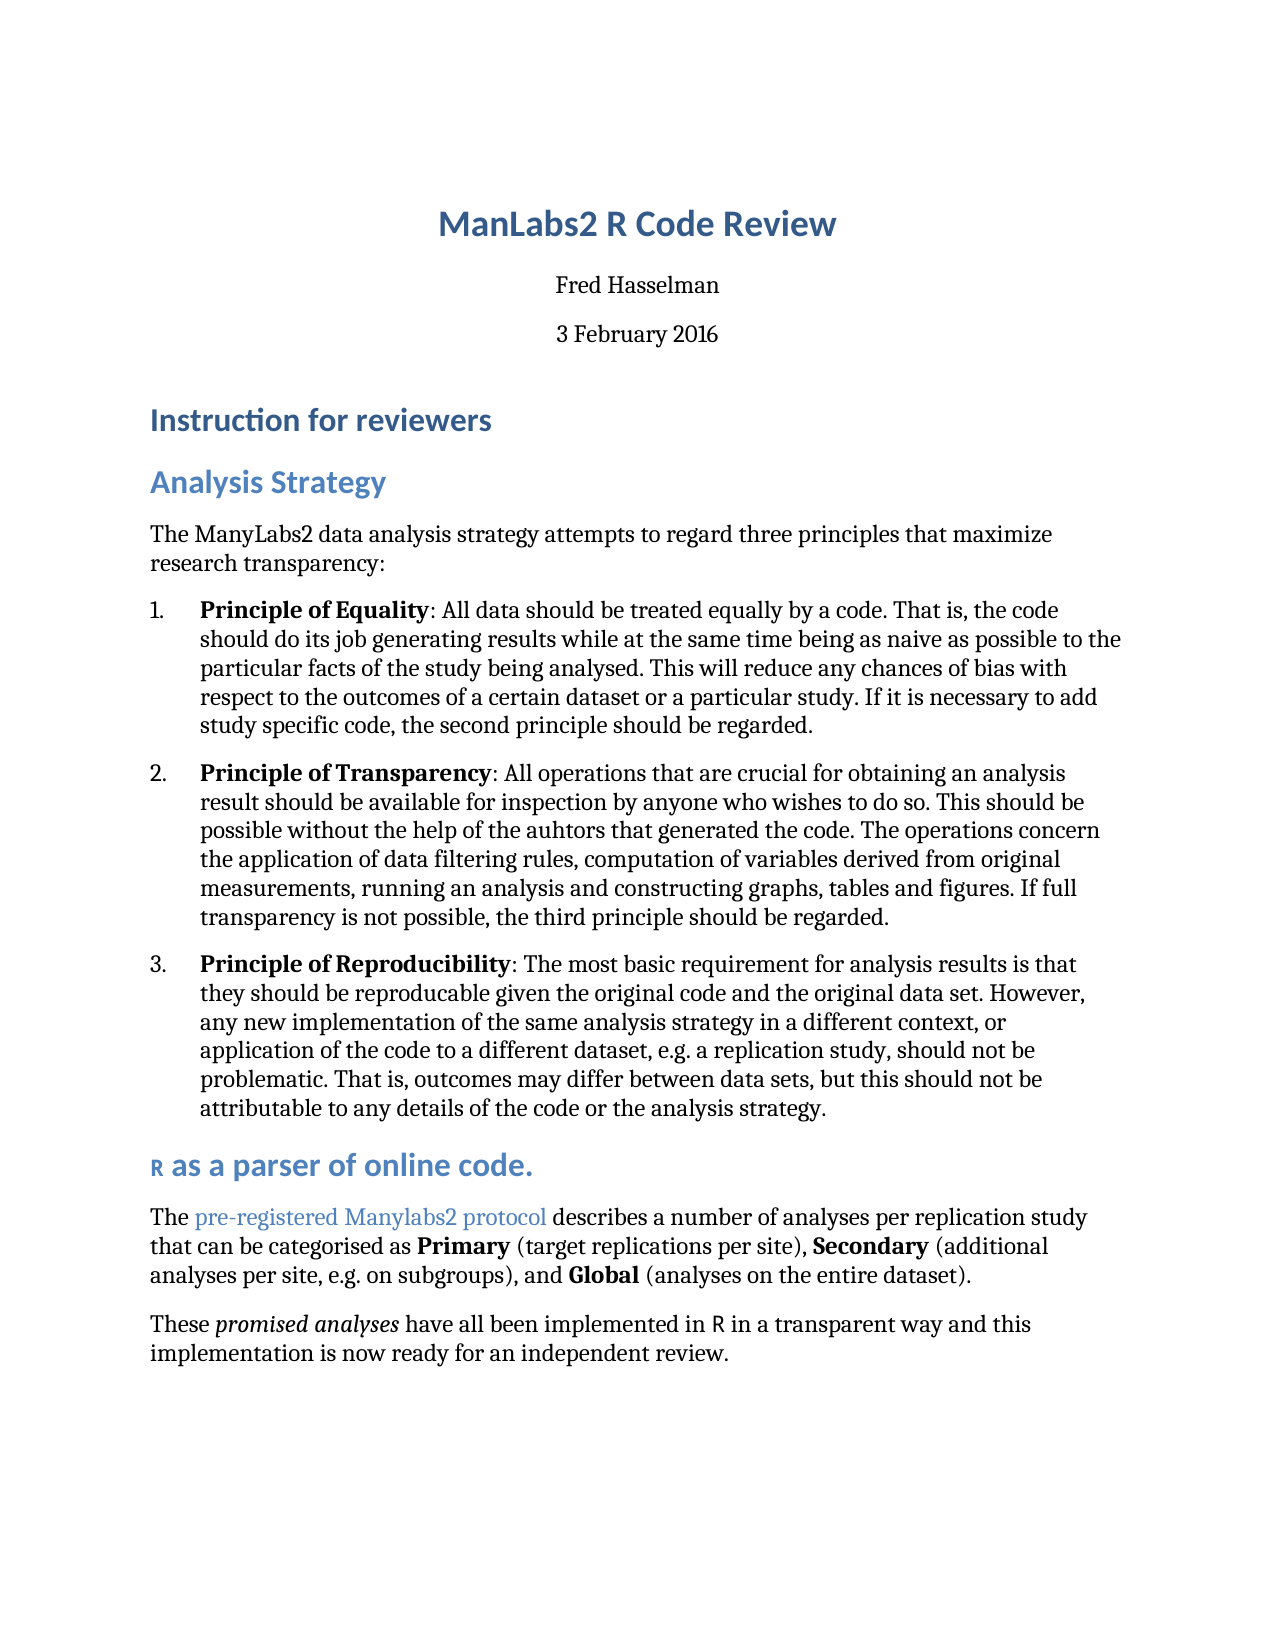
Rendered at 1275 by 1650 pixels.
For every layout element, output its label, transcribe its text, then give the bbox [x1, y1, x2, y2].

list Principle of Equality: All data should be treated equally by a code. That is, the code should do its job generating results while at the same time being as naive as possible to the particular facts of the study being analysed. This will reduce any chances of bias with respect to the outcomes of a certain dataset or a particular study. If it is necessary to add study specific code, the second principle should be regarded. [150, 596, 1125, 740]
title ManLabs2 R Code Review [150, 200, 1125, 246]
text The pre-registered Manylabs2 protocol describes a number of analyses per replication study that can be categorised as Primary (target replications per site), Secondary (additional analyses per site, e.g. on subgroups), and Global (analyses on the entire dataset). [150, 1203, 1125, 1289]
text 3 February 2016 [150, 320, 1125, 349]
text These promised analyses have all been implemented in R in a transparent way and this implementation is now ready for an independent review. [150, 1308, 1125, 1368]
subtitle R as a parser of online code. [150, 1143, 1125, 1184]
subtitle Analysis Strategy [150, 461, 1125, 501]
text Fred Hasselman [150, 271, 1125, 299]
list Principle of Reproducibility: The most basic requirement for analysis results is that they should be reproducable given the original code and the original data set. However, any new implementation of the same analysis strategy in a different context, or application of the code to a different dataset, e.g. a replication study, should not be problematic. That is, outcomes may differ between data sets, but this should not be attributable to any details of the code or the analysis strategy. [150, 950, 1125, 1123]
text The ManyLabs2 data analysis strategy attempts to regard three principles that maximize research transparency: [150, 520, 1125, 578]
list Principle of Transparency: All operations that are crucial for obtaining an analysis result should be available for inspection by anyone who wishes to do so. This should be possible without the help of the auhtors that generated the code. The operations concern the application of data filtering rules, computation of variables derived from original measurements, running an analysis and constructing graphs, tables and figures. If full transparency is not possible, the third principle should be regarded. [150, 759, 1125, 931]
subtitle Instruction for reviewers [150, 399, 1125, 440]
